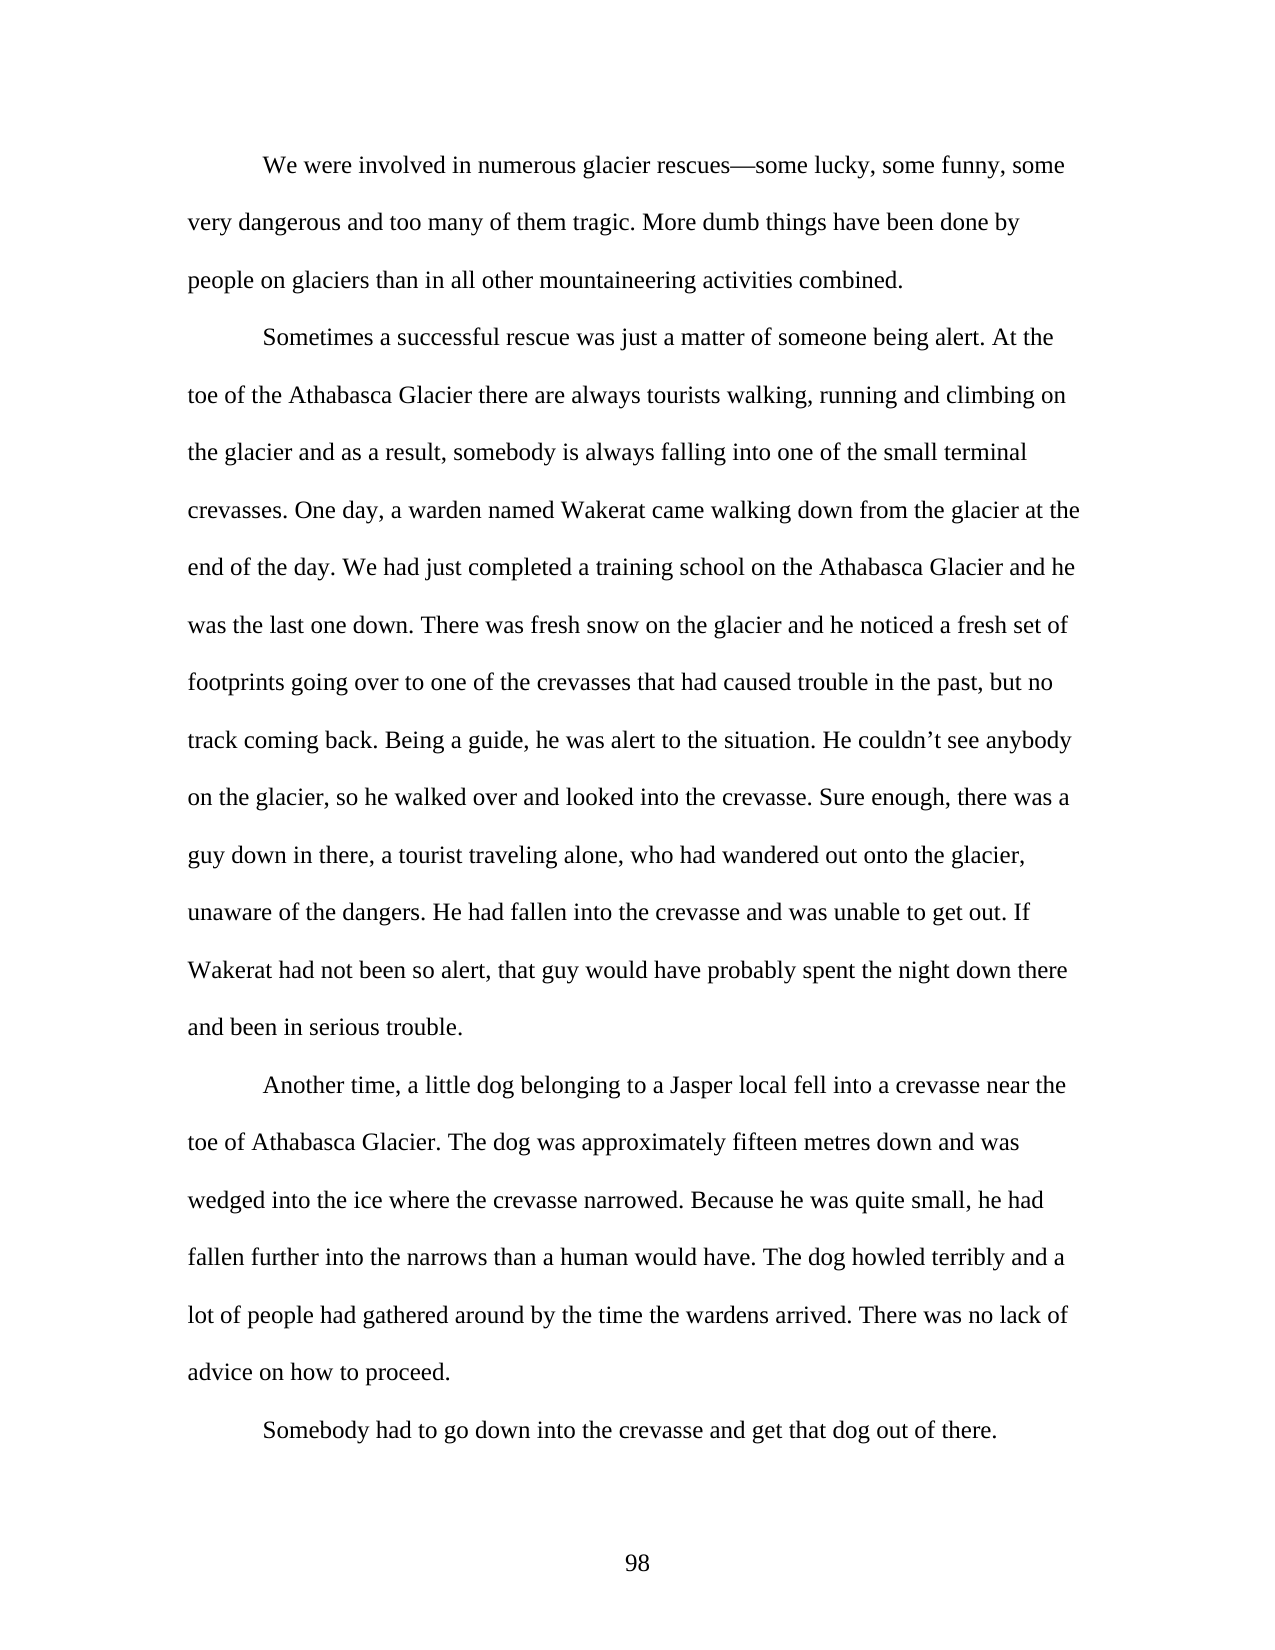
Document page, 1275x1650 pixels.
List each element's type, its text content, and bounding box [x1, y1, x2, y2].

text Somebody had to go down into the crevasse and get that dog out of there. [187, 1415, 1087, 1444]
text Sometimes a successful rescue was just a matter of someone being alert. At the toe of the Athabasca Glacier there are always tourists walking, running and climbing on the glacier and as a result, somebody is always falling into one of the small terminal crevasses. One day, a warden named Wakerat came walking down from the glacier at the end of the day. We had just completed a training school on the Athabasca Glacier and he was the last one down. There was fresh snow on the glacier and he noticed a fresh set of footprints going over to one of the crevasses that had caused trouble in the past, but no track coming back. Being a guide, he was alert to the situation. He couldn’t see anybody on the glacier, so he walked over and looked into the crevasse. Sure enough, there was a guy down in there, a tourist traveling alone, who had wandered out onto the glacier, unaware of the dangers. He had fallen into the crevasse and was unable to get out. If Wakerat had not been so alert, that guy would have probably spent the night down there and been in serious trouble. [187, 322, 1087, 1041]
text Another time, a little dog belonging to a Jasper local fell into a crevasse near the toe of Athabasca Glacier. The dog was approximately fifteen metres down and was wedged into the ice where the crevasse narrowed. Because he was quite small, he had fallen further into the narrows than a human would have. The dog howled terribly and a lot of people had gathered around by the time the wardens arrived. There was no lack of advice on how to proceed. [187, 1070, 1087, 1386]
text We were involved in numerous glacier rescues—some lucky, some funny, some very dangerous and too many of them tragic. More dumb things have been done by people on glaciers than in all other mountaineering activities combined. [187, 150, 1087, 294]
